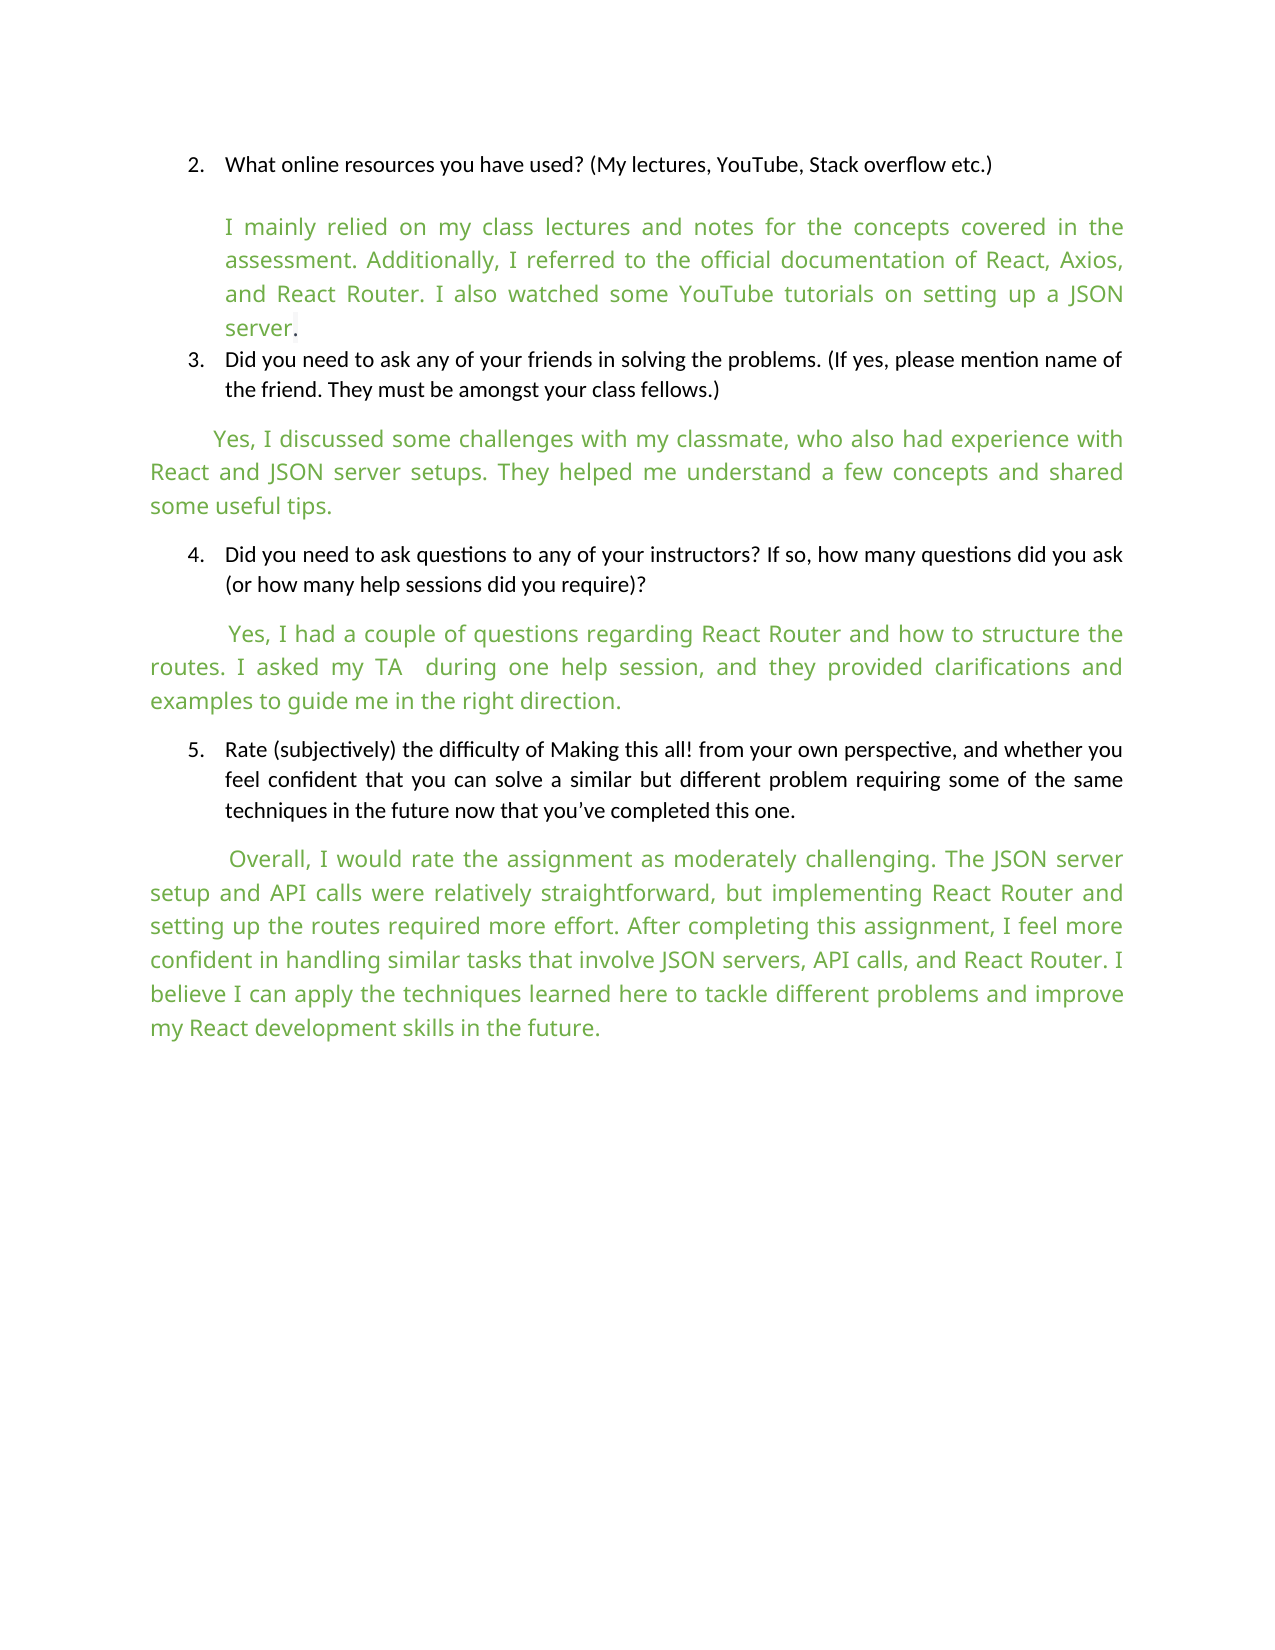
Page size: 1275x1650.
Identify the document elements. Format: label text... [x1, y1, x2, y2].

list Did you need to ask questions to any of your instructors? If so, how many questions did you ask (or how many help sessions did you require)? [187, 540, 1125, 599]
text Yes, I had a couple of questions regarding React Router and how to structure the routes. I asked my TA during one help session, and they provided clarifications and examples to guide me in the right direction. [150, 617, 1125, 716]
text Overall, I would rate the assignment as moderately challenging. The JSON server setup and API calls were relatively straightforward, but implementing React Router and setting up the routes required more effort. After completing this assignment, I feel more confident in handling similar tasks that involve JSON servers, API calls, and React Router. I believe I can apply the techniques learned here to tackle different problems and improve my React development skills in the future. [150, 843, 1125, 1043]
list I mainly relied on my class lectures and notes for the concepts covered in the assessment. Additionally, I referred to the official documentation of React, Axios, and React Router. I also watched some YouTube tutorials on setting up a JSON server. [225, 210, 1125, 343]
list Rate (subjectively) the difficulty of Making this all! from your own perspective, and whether you feel confident that you can solve a similar but different problem requiring some of the same techniques in the future now that you’ve completed this one. [187, 735, 1125, 824]
list What online resources you have used? (My lectures, YouTube, Stack overflow etc.) [187, 150, 1125, 178]
list Did you need to ask any of your friends in solving the problems. (If yes, please mention name of the friend. They must be amongst your class fellows.) [187, 345, 1125, 404]
text Yes, I discussed some challenges with my classmate, who also had experience with React and JSON server setups. They helped me understand a few concepts and shared some useful tips. [150, 422, 1125, 521]
